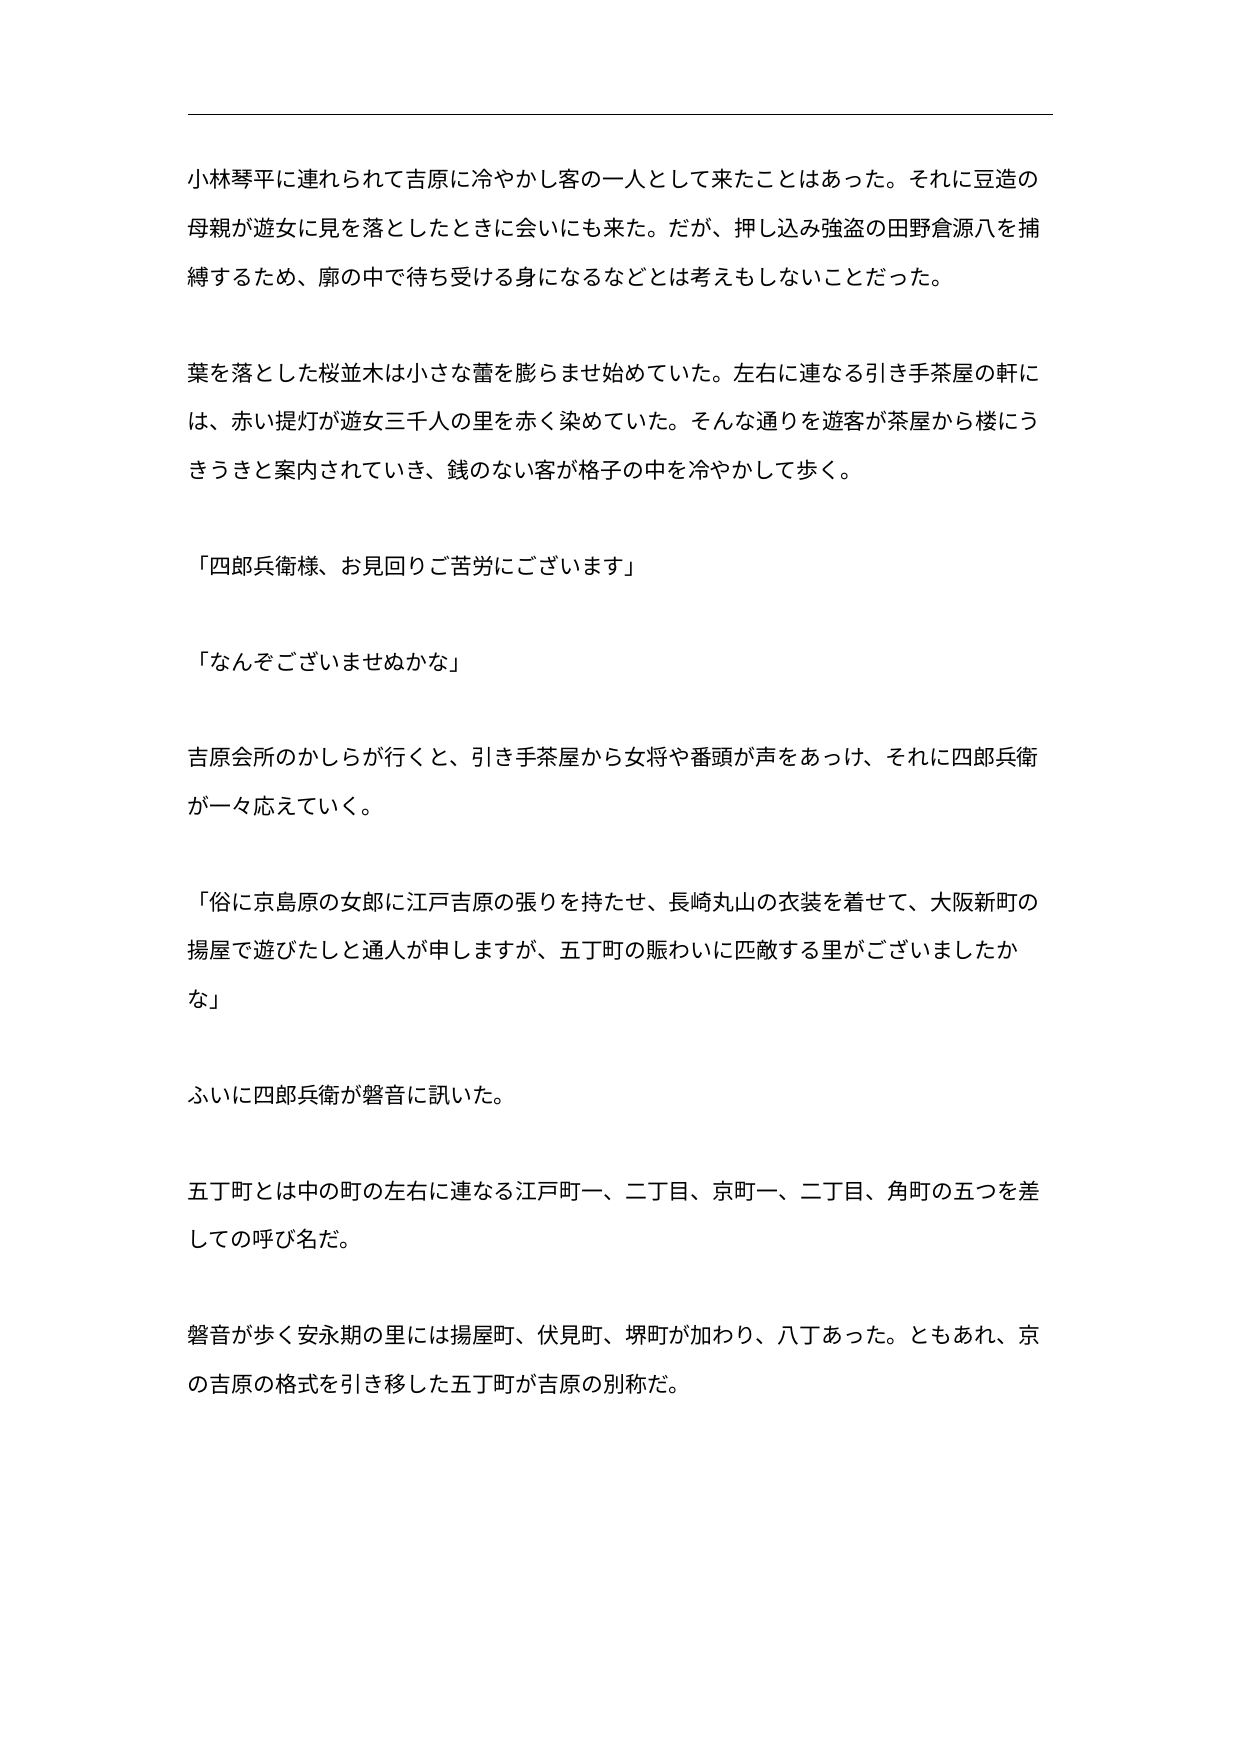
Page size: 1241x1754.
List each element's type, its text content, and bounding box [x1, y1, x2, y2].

text 「なんぞございませぬかな」 [187, 644, 1053, 677]
text 磐音が歩く安永期の里には揚屋町、伏見町、堺町が加わり、八丁あった。ともあれ、京の吉原の格式を引き移した五丁町が吉原の別称だ。 [187, 1318, 1053, 1399]
text 「俗に京島原の女郎に江戸吉原の張りを持たせ、長崎丸山の衣装を着せて、大阪新町の揚屋で遊びたしと通人が申しますが、五丁町の賑わいに匹敵する里がございましたかな」 [187, 884, 1053, 1014]
text 小林琴平に連れられて吉原に冷やかし客の一人として来たことはあった。それに豆造の母親が遊女に見を落としたときに会いにも来た。だが、押し込み強盗の田野倉源八を捕縛するため、廓の中で待ち受ける身になるなどとは考えもしないことだった。 [187, 162, 1053, 292]
text 吉原会所のかしらが行くと、引き手茶屋から女将や番頭が声をあっけ、それに四郎兵衛が一々応えていく。 [187, 740, 1053, 821]
text ふいに四郎兵衛が磐音に訊いた。 [187, 1078, 1053, 1110]
text 五丁町とは中の町の左右に連なる江戸町一、二丁目、京町一、二丁目、角町の五つを差しての呼び名だ。 [187, 1173, 1053, 1254]
text 「四郎兵衛様、お見回りご苦労にございます」 [187, 548, 1053, 581]
text 葉を落とした桜並木は小さな蕾を膨らませ始めていた。左右に連なる引き手茶屋の軒には、赤い提灯が遊女三千人の里を赤く染めていた。そんな通りを遊客が茶屋から楼にうきうきと案内されていき、銭のない客が格子の中を冷やかして歩く。 [187, 355, 1053, 485]
